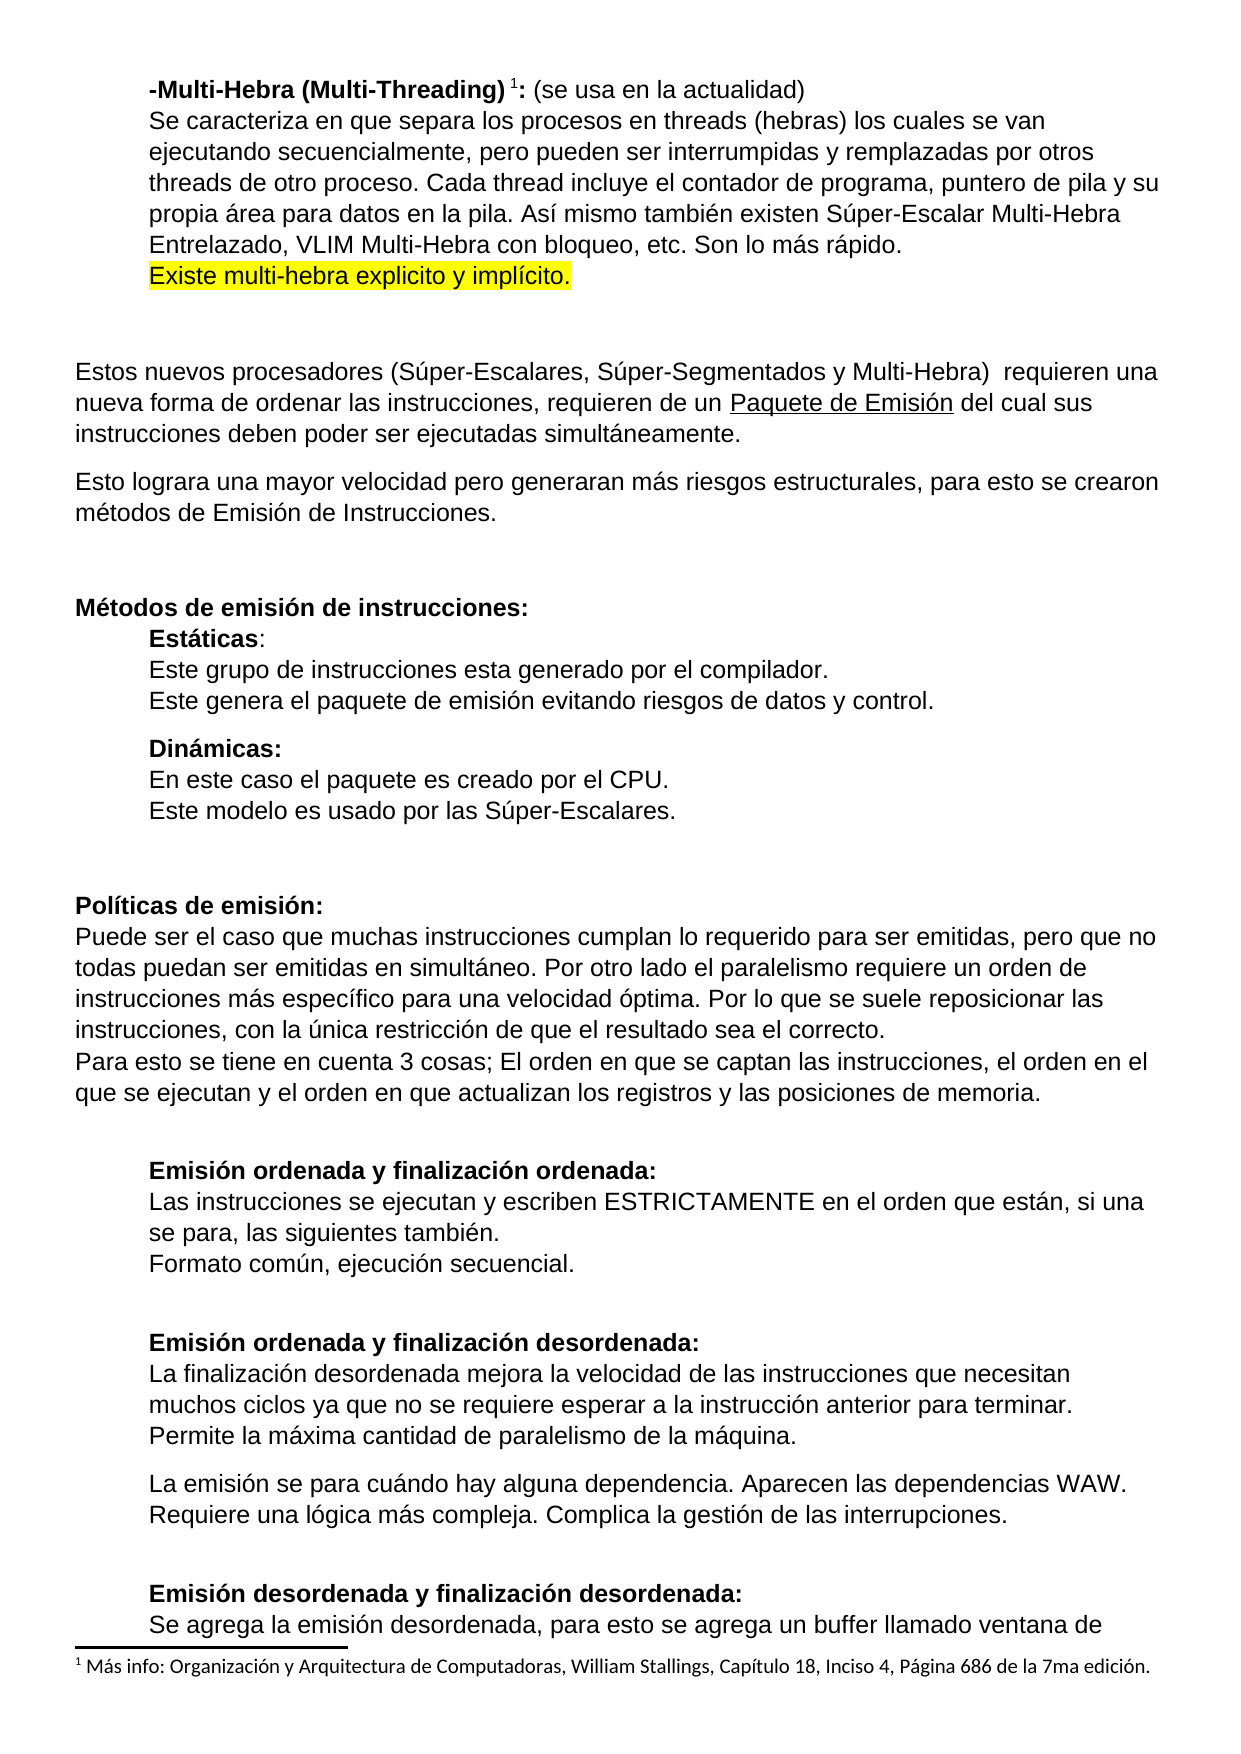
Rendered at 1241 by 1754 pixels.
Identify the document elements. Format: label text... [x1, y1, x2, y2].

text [75, 1548, 1165, 1638]
text Esto lograra una mayor velocidad pero generaran más riesgos estructurales, para esto se crearon métodos de Emisión de Instrucciones. [75, 466, 1165, 526]
text Estáticas: Este grupo de instrucciones esta generado por el compilador. Este genera el paquete de emisión evitando riesgos de datos y control. [75, 624, 1165, 715]
text -Multi-Hebra (Multi-Threading) : (se usa en la actualidad) Se caracteriza en que separa los procesos en threads (hebras) los cuales se van ejecutando secuencialmente, pero pueden ser interrumpidas y remplazadas por otros threads de otro proceso. Cada thread incluye el contador de programa, puntero de pila y su propia área para datos en la pila. Así mismo también existen Súper-Escalar Multi-Hebra Entrelazado, VLIM Multi-Hebra con bloqueo, etc. Son lo más rápido. Existe multi-hebra explicito y implícito. [75, 75, 1165, 290]
text Emisión ordenada y finalización ordenada: Las instrucciones se ejecutan y escriben ESTRICTAMENTE en el orden que están, si una se para, las siguientes también. Formato común, ejecución secuencial. [75, 1125, 1165, 1278]
text Emisión ordenada y finalización desordenada: La finalización desordenada mejora la velocidad de las instrucciones que necesitan muchos ciclos ya que no se requiere esperar a la instrucción anterior para terminar. Permite la máxima cantidad de paralelismo de la máquina. [75, 1297, 1165, 1450]
text Dinámicas: En este caso el paquete es creado por el CPU. Este modelo es usado por las Súper-Escalares. [75, 734, 1165, 824]
text La emisión se para cuándo hay alguna dependencia. Aparecen las dependencias WAW. Requiere una lógica más compleja. Complica la gestión de las interrupciones. [75, 1469, 1165, 1529]
text Estos nuevos procesadores (Súper-Escalares, Súper-Segmentados y Multi-Hebra) requieren una nueva forma de ordenar las instrucciones, requieren de un Paquete de Emisión del cual sus instrucciones deben poder ser ejecutadas simultáneamente. [75, 357, 1165, 447]
text Puede ser el caso que muchas instrucciones cumplan lo requerido para ser emitidas, pero que no todas puedan ser emitidas en simultáneo. Por otro lado el paralelismo requiere un orden de instrucciones más específico para una velocidad óptima. Por lo que se suele reposicionar las instrucciones, con la única restricción de que el resultado sea el correcto. Para esto se tiene en cuenta 3 cosas; El orden en que se captan las instrucciones, el orden en el que se ejecutan y el orden en que actualizan los registros y las posiciones de memoria. [75, 922, 1165, 1106]
subtitle Políticas de emisión: [75, 891, 1165, 920]
subtitle Métodos de emisión de instrucciones: [75, 593, 1165, 622]
